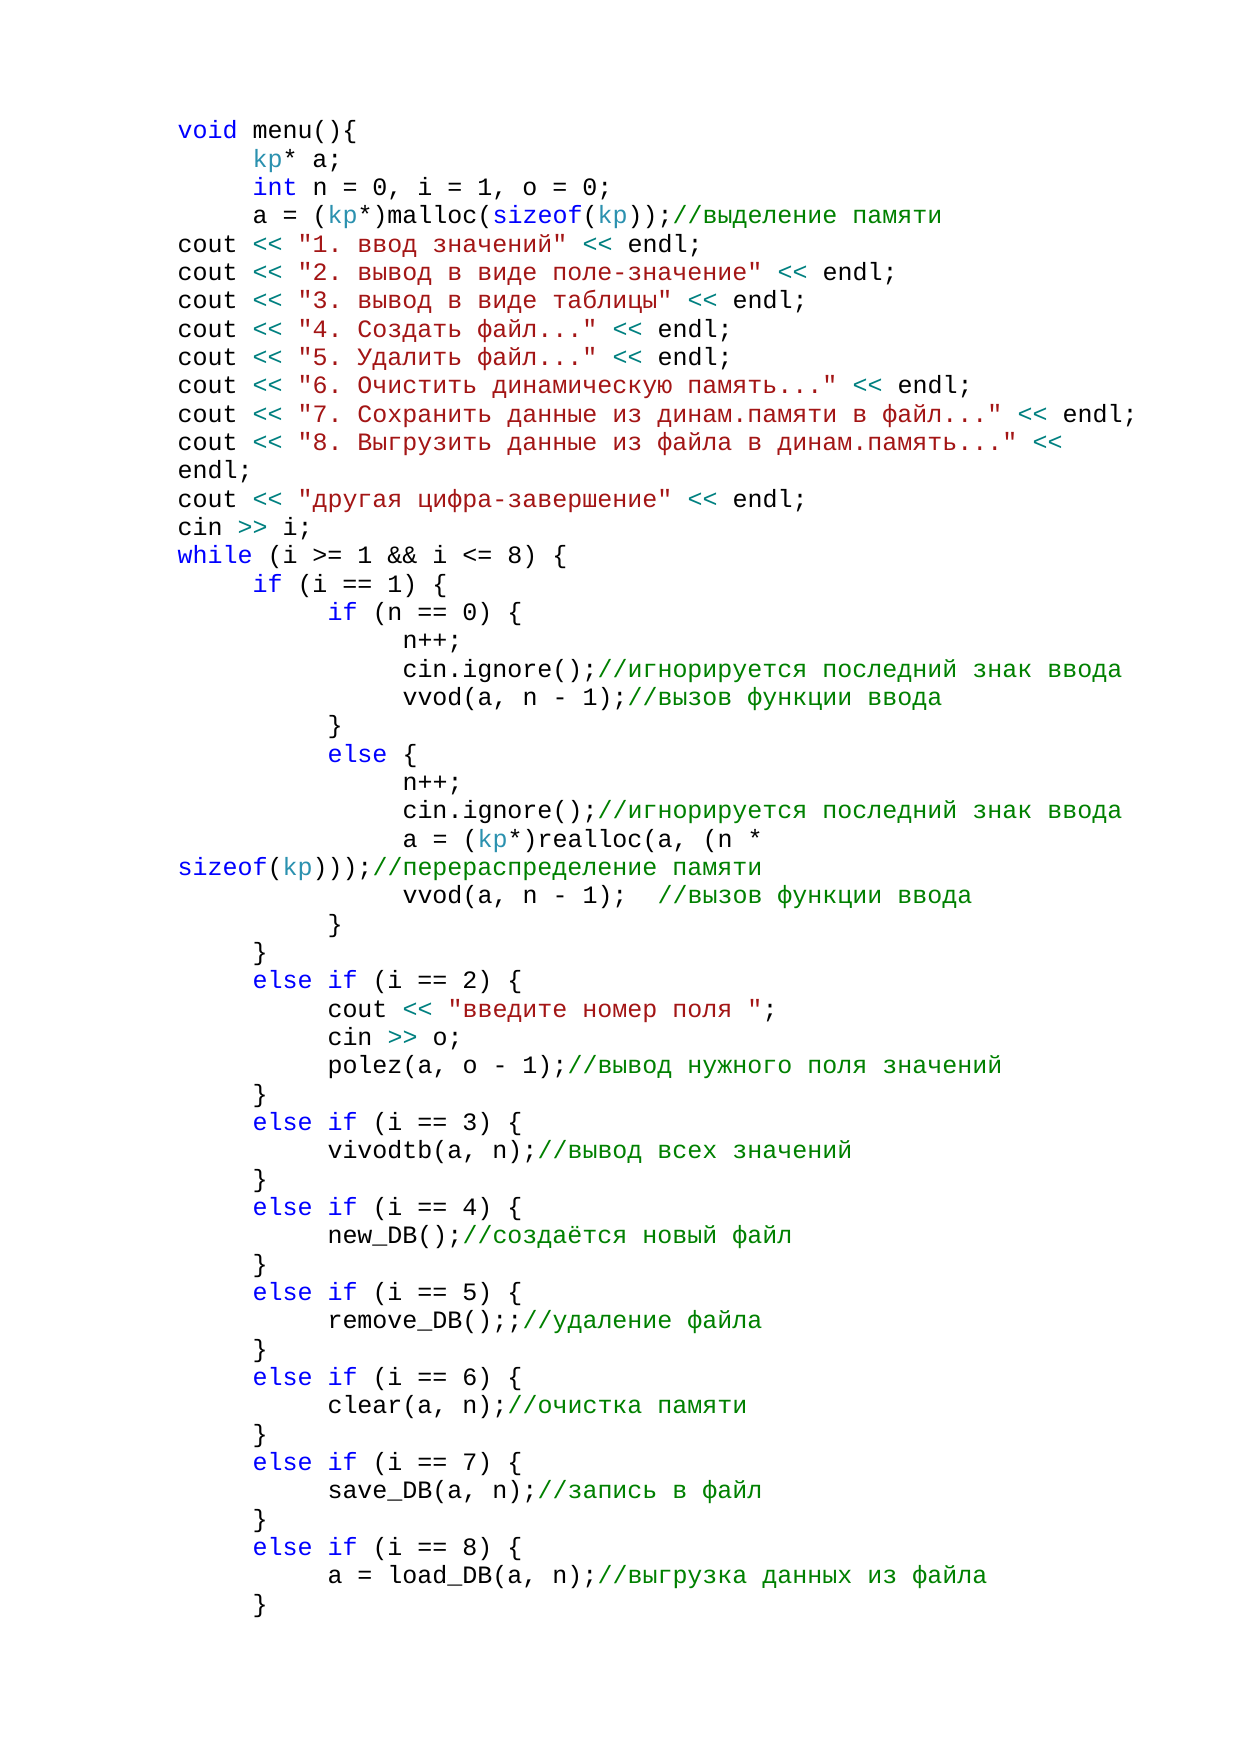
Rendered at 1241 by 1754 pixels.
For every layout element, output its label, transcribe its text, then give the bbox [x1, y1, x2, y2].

text kp* a; [177, 146, 1152, 175]
text cin.ignore();//игнорируется последний знак ввода [177, 656, 1152, 685]
text } [177, 1081, 1152, 1110]
text a = (kp*)realloc(a, (n * sizeof(kp)));//перераспределение памяти [177, 826, 1152, 883]
text } [177, 1421, 1152, 1450]
text vvod(a, n - 1); //вызов функции ввода [177, 883, 1152, 911]
text vvod(a, n - 1);//вызов функции ввода [177, 685, 1152, 713]
text polez(a, o - 1);//вывод нужного поля значений [177, 1053, 1152, 1081]
text cin >> o; [177, 1025, 1152, 1053]
text void menu(){ [177, 118, 1152, 146]
text } [177, 1591, 1152, 1620]
text if (n == 0) { [177, 600, 1152, 628]
text cout << "4. Создать файл..." << endl; [177, 316, 1152, 345]
text } [177, 1166, 1152, 1195]
text } [177, 1506, 1152, 1535]
text n++; [177, 770, 1152, 798]
text a = (kp*)malloc(sizeof(kp));//выделение памяти [177, 203, 1152, 231]
text cin >> i; [177, 515, 1152, 543]
text else if (i == 8) { [177, 1535, 1152, 1563]
text cout << "3. вывод в виде таблицы" << endl; [177, 288, 1152, 316]
text cout << "2. вывод в виде поле-значение" << endl; [177, 260, 1152, 288]
text else if (i == 3) { [177, 1110, 1152, 1138]
text cout << "другая цифра-завершение" << endl; [177, 486, 1152, 515]
text remove_DB();;//удаление файла [177, 1308, 1152, 1336]
text cout << "1. ввод значений" << endl; [177, 231, 1152, 260]
text cout << "5. Удалить файл..." << endl; [177, 345, 1152, 373]
text clear(a, n);//очистка памяти [177, 1393, 1152, 1421]
text else if (i == 4) { [177, 1195, 1152, 1223]
text n++; [177, 628, 1152, 656]
text else if (i == 6) { [177, 1365, 1152, 1393]
text cin.ignore();//игнорируется последний знак ввода [177, 798, 1152, 826]
text if (i == 1) { [177, 571, 1152, 600]
text else if (i == 2) { [177, 968, 1152, 996]
text cout << "8. Выгрузить данные из файла в динам.память..." << endl; [177, 430, 1152, 486]
text } [177, 1336, 1152, 1365]
text else if (i == 5) { [177, 1280, 1152, 1308]
text } [177, 911, 1152, 940]
text } [177, 940, 1152, 968]
text vivodtb(a, n);//вывод всех значений [177, 1138, 1152, 1166]
text save_DB(a, n);//запись в файл [177, 1478, 1152, 1506]
text cout << "7. Сохранить данные из динам.памяти в файл..." << endl; [177, 401, 1152, 430]
text } [177, 713, 1152, 741]
text new_DB();//создаётся новый файл [177, 1223, 1152, 1251]
text a = load_DB(a, n);//выгрузка данных из файла [177, 1563, 1152, 1591]
text int n = 0, i = 1, o = 0; [177, 175, 1152, 203]
text cout << "введите номер поля "; [177, 996, 1152, 1025]
text } [177, 1251, 1152, 1280]
text else { [177, 741, 1152, 770]
text else if (i == 7) { [177, 1450, 1152, 1478]
text while (i >= 1 && i <= 8) { [177, 543, 1152, 571]
text cout << "6. Очистить динамическую память..." << endl; [177, 373, 1152, 401]
